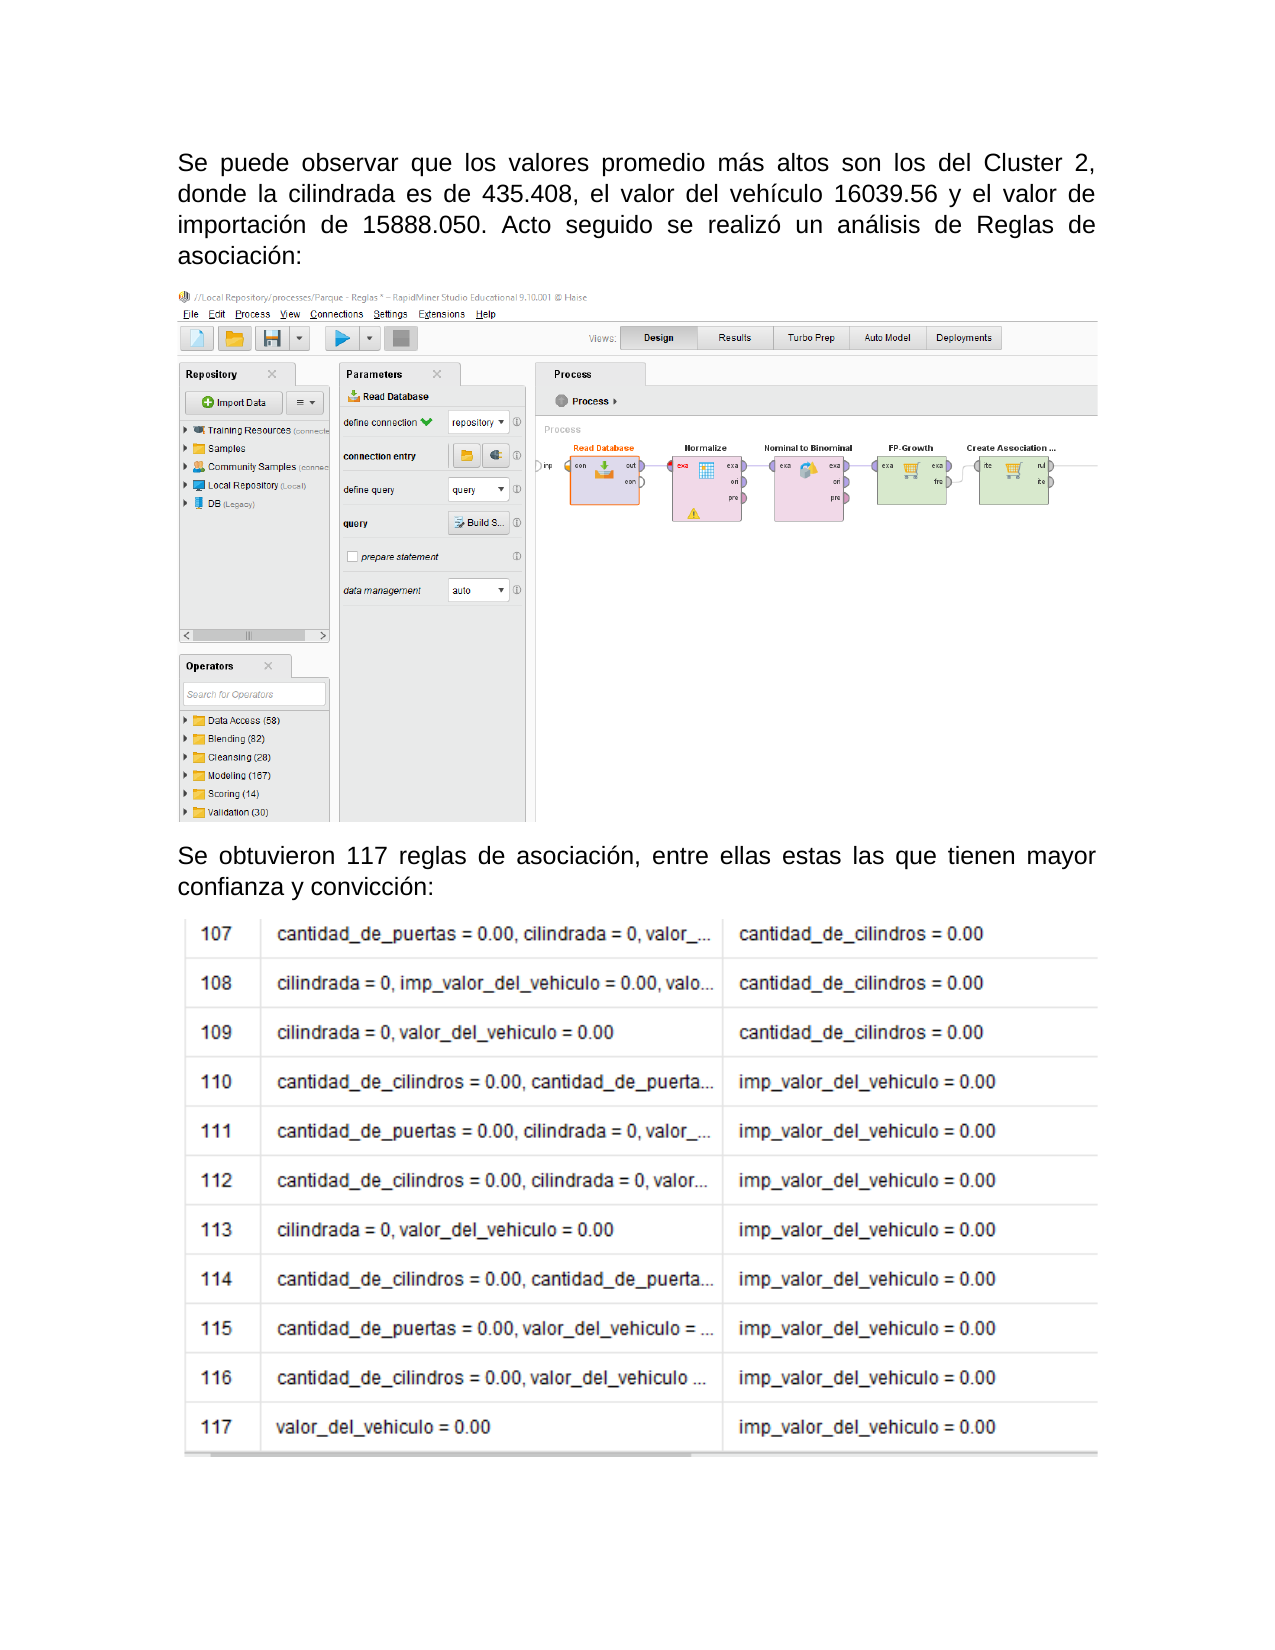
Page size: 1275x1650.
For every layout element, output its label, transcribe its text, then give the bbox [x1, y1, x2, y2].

text Se obtuvieron 117 reglas de asociación, entre ellas estas las que tienen mayor confianza y convicción: [177, 841, 1098, 901]
text Se puede observar que los valores promedio más altos son los del Cluster 2, donde la cilindrada es de 435.408, el valor del vehículo 16039.56 y el valor de importación de 15888.050. Acto seguido se realizó un análisis de Reglas de asociación: [177, 148, 1098, 269]
picture [177, 288, 1098, 822]
picture [177, 919, 1098, 1457]
